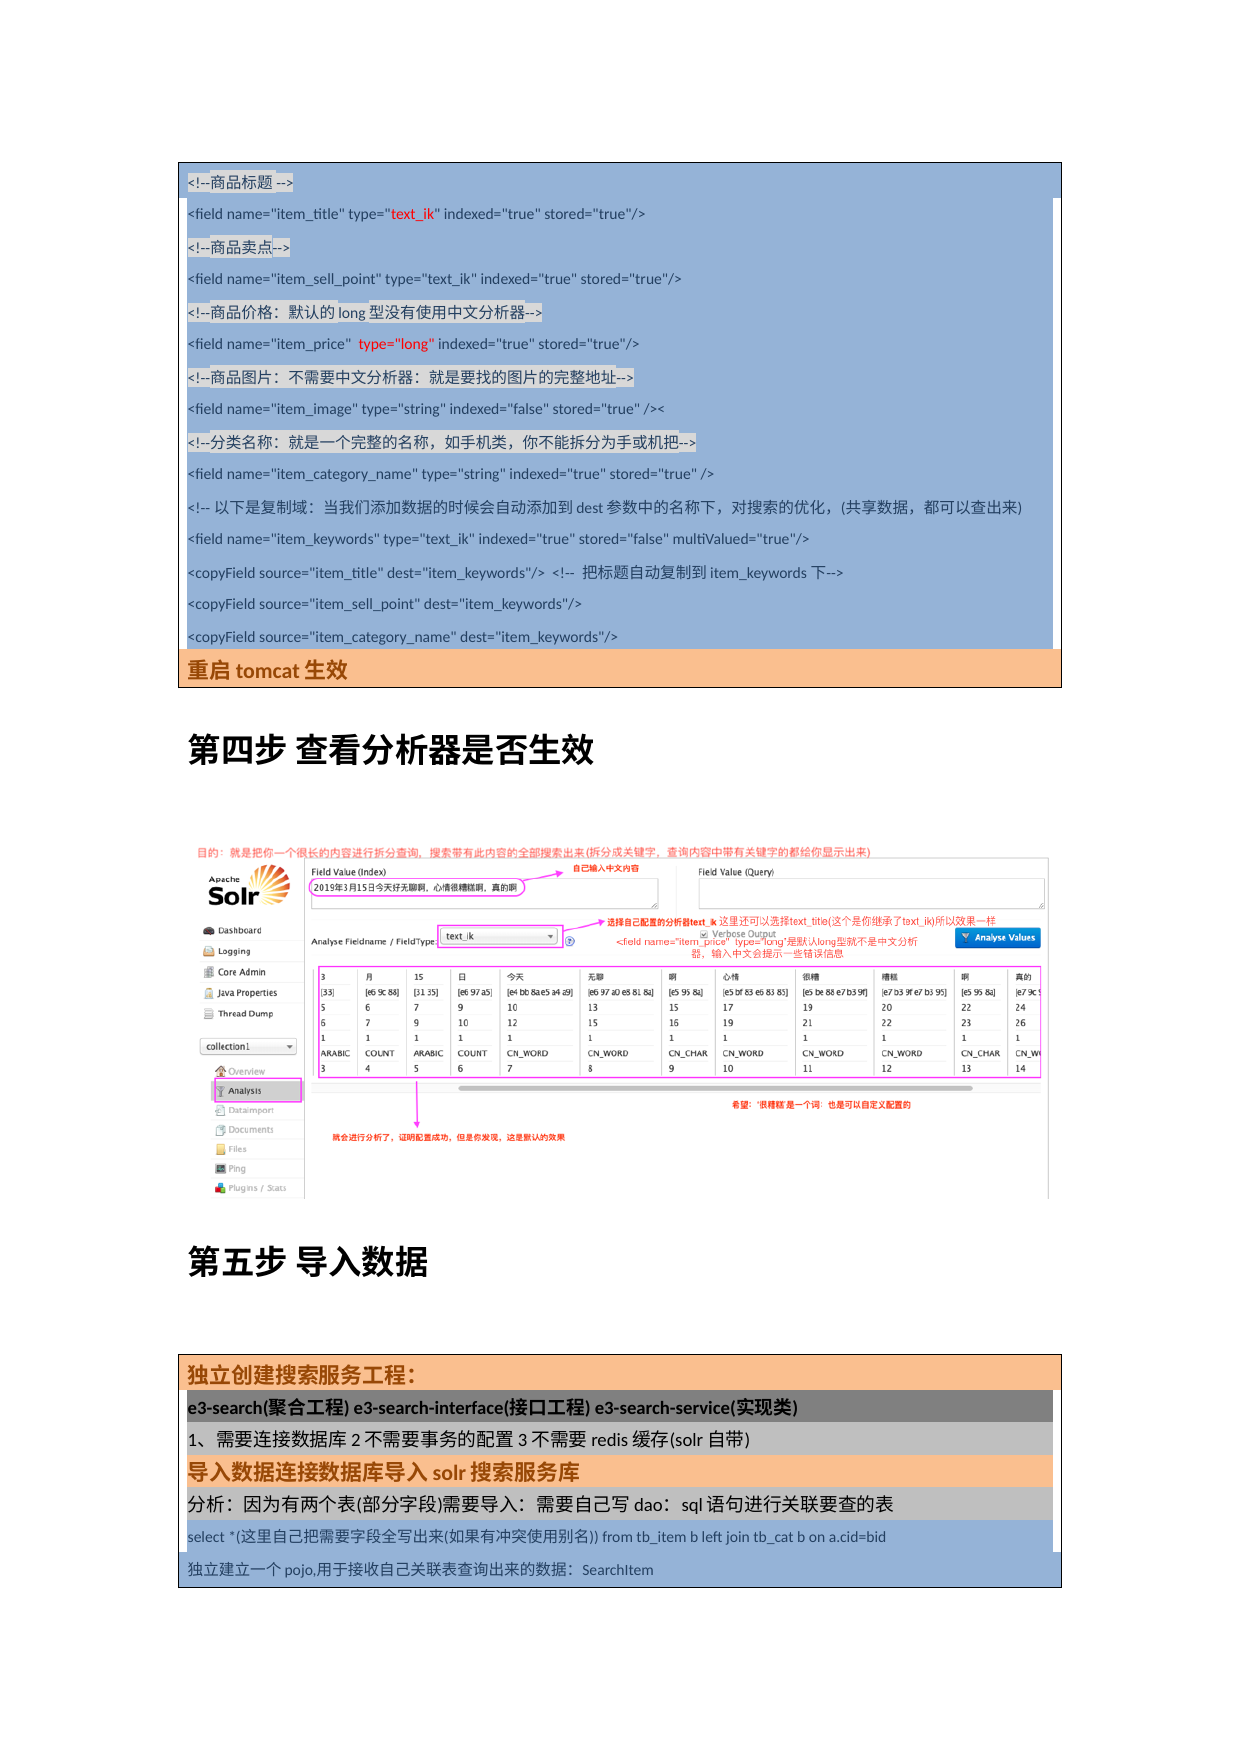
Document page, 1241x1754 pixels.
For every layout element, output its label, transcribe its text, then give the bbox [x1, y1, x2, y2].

text <!--商品标题 --> [179, 163, 1061, 198]
text <field name="item_sell_point" type="text_ik" indexed="true" stored="true"/> [187, 263, 1053, 295]
text <!--商品价格：默认的long型没有使用中文分析器--> [187, 295, 1053, 328]
text <!--商品卖点--> [187, 230, 1053, 263]
text <copyField source="item_category_name" dest="item_keywords"/> [187, 620, 1053, 649]
text <field name="item_title" type="text_ik" indexed="true" stored="true"/> [187, 198, 1053, 230]
subtitle 第四步 查看分析器是否生效 [187, 715, 1053, 780]
text <field name="item_keywords" type="text_ik" indexed="true" stored="false" multiValued="true"/> [187, 523, 1053, 555]
text <!--商品图片：不需要中文分析器：就是要找的图片的完整地址--> [187, 360, 1053, 393]
text 分析：因为有两个表(部分字段)需要导入：需要自己写dao：sql语句进行关联要查的表 [187, 1487, 1053, 1520]
text <field name="item_category_name" type="string" indexed="true" stored="true" /> [187, 458, 1053, 490]
text <copyField source="item_title" dest="item_keywords"/> <!-- 把标题自动复制到item_keywords 下--> [187, 555, 1053, 588]
text <!-- 以下是复制域：当我们添加数据的时候会自动添加到dest参数中的名称下，对搜索的优化，(共享数据，都可以查出来) [187, 490, 1053, 523]
text 独立创建搜索服务工程： [179, 1355, 1061, 1390]
text select *(这里自己把需要字段全写出来(如果有冲突使用别名)) from tb_item b left join tb_cat b on a.cid=bid [187, 1520, 1053, 1549]
text 重启tomcat生效 [179, 649, 1061, 687]
subtitle 第五步 导入数据 [187, 1227, 1053, 1292]
text 导入数据连接数据库导入solr搜索服务库 [187, 1455, 1053, 1487]
text e3-search(聚合工程) e3-search-interface(接口工程) e3-search-service(实现类) [187, 1390, 1053, 1422]
text <field name="item_price" type="long" indexed="true" stored="true"/> [187, 328, 1053, 360]
text 独立建立一个pojo,用于接收自己关联表查询出来的数据：SearchItem [179, 1549, 1061, 1587]
text 1、需要连接数据库2不需要事务的配置3不需要redis缓存(solr自带) [187, 1422, 1053, 1455]
text <field name="item_image" type="string" indexed="false" stored="true" />< [187, 393, 1053, 425]
text <!--分类名称：就是一个完整的名称，如手机类，你不能拆分为手或机把--> [187, 425, 1053, 458]
text <copyField source="item_sell_point" dest="item_keywords"/> [187, 588, 1053, 620]
picture [187, 842, 1053, 1199]
